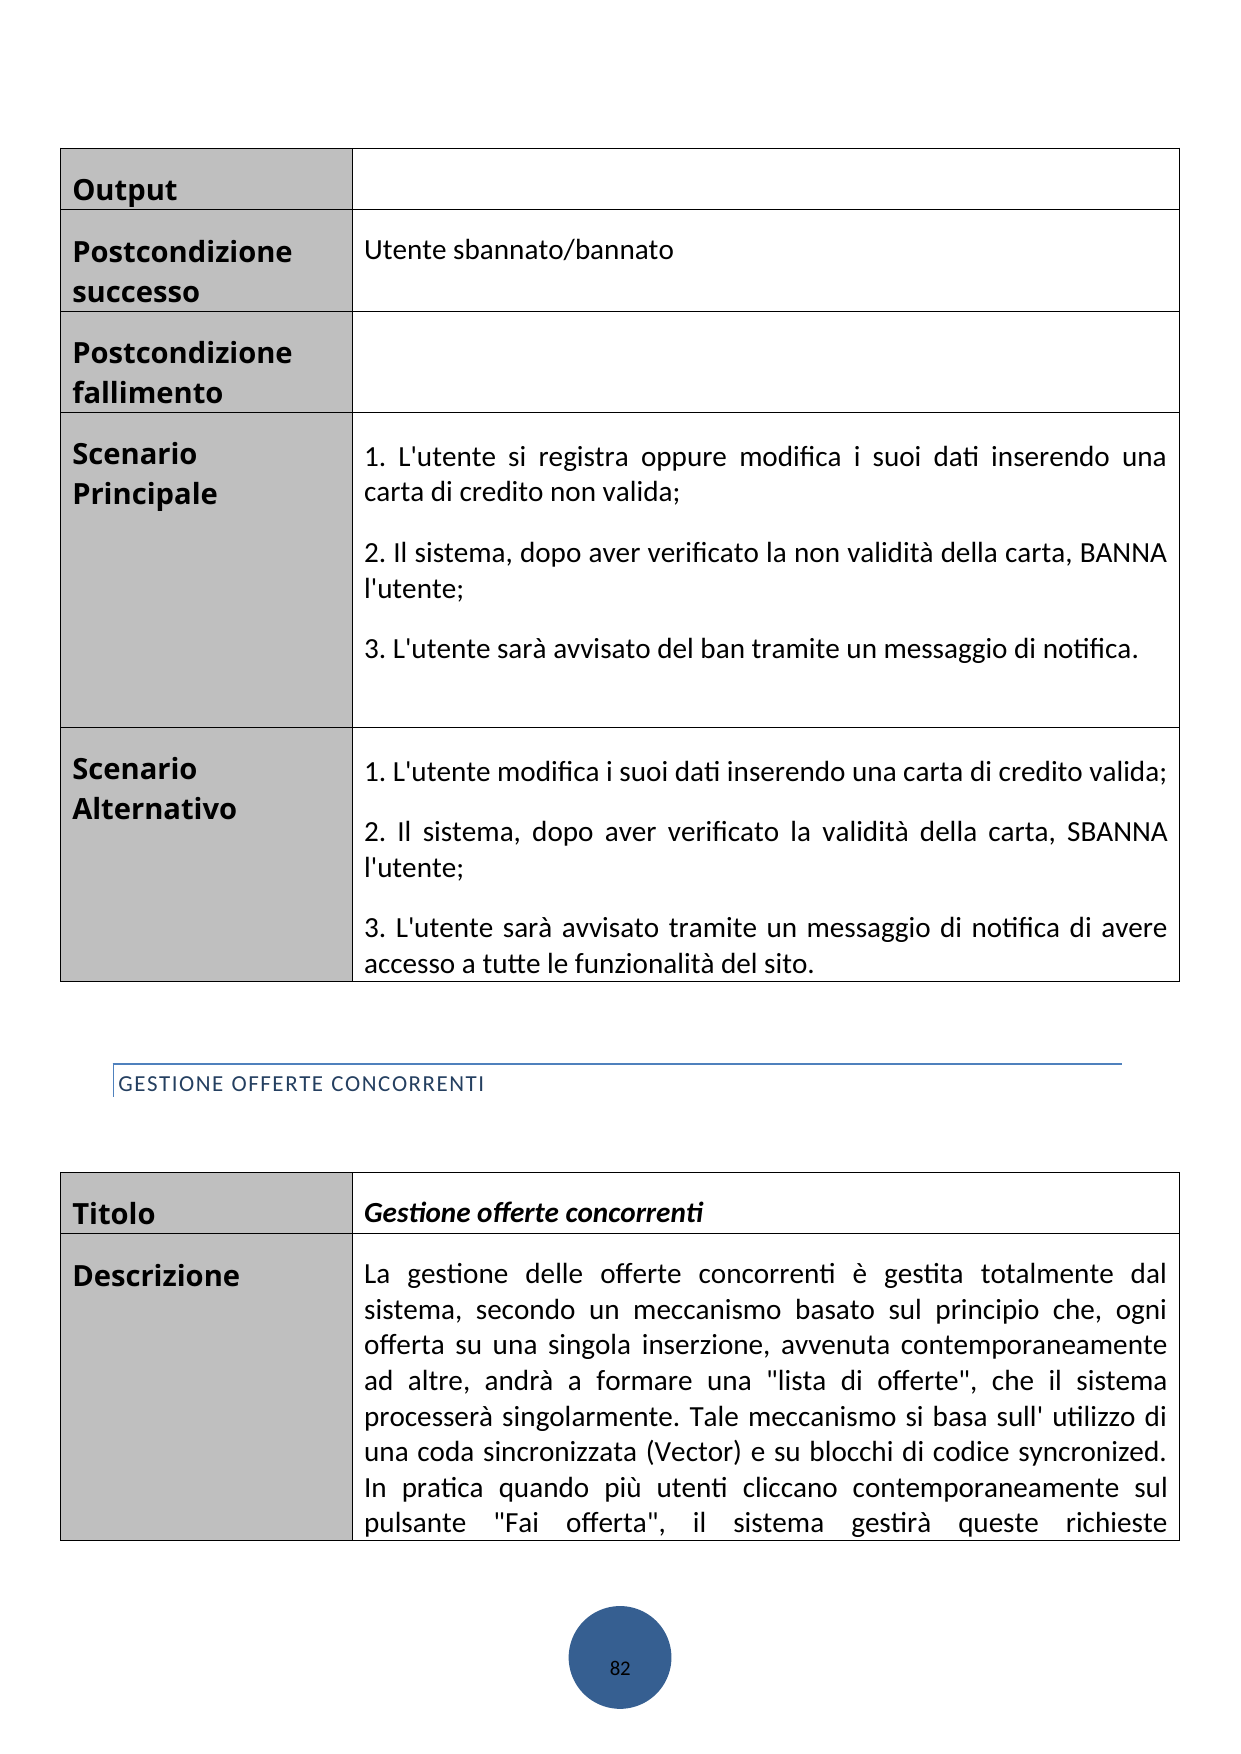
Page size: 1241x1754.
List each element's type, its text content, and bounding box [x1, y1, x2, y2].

table_cell [353, 312, 1179, 412]
table_cell [353, 149, 1179, 209]
table_cell Postcondizione successo [61, 210, 352, 311]
table_cell Output [61, 149, 352, 209]
table_cell Utente sbannato/bannato [353, 210, 1179, 311]
table_cell Descrizione [61, 1234, 352, 1540]
table_header Titolo [61, 1173, 352, 1233]
subtitle Gestione offerte concorrenti [114, 1065, 1122, 1097]
table_cell Scenario Alternativo [61, 728, 352, 981]
table_cell 1. L'utente modifica i suoi dati inserendo una carta di credito valida; 2. Il sistema, dopo aver verificato la validità della carta, SBANNA l'utente; 3. L'utente sarà avvisato tramite un messaggio di notifica di avere accesso a tutte le funzionalità del sito. [353, 728, 1179, 981]
table_cell Postcondizione fallimento [61, 312, 352, 412]
table_header Gestione offerte concorrenti [353, 1173, 1179, 1233]
table_cell 1. L'utente si registra oppure modifica i suoi dati inserendo una carta di credito non valida; 2. Il sistema, dopo aver verificato la non validità della carta, BANNA l'utente; 3. L'utente sarà avvisato del ban tramite un messaggio di notifica. [353, 413, 1179, 727]
table_cell Scenario Principale [61, 413, 352, 727]
